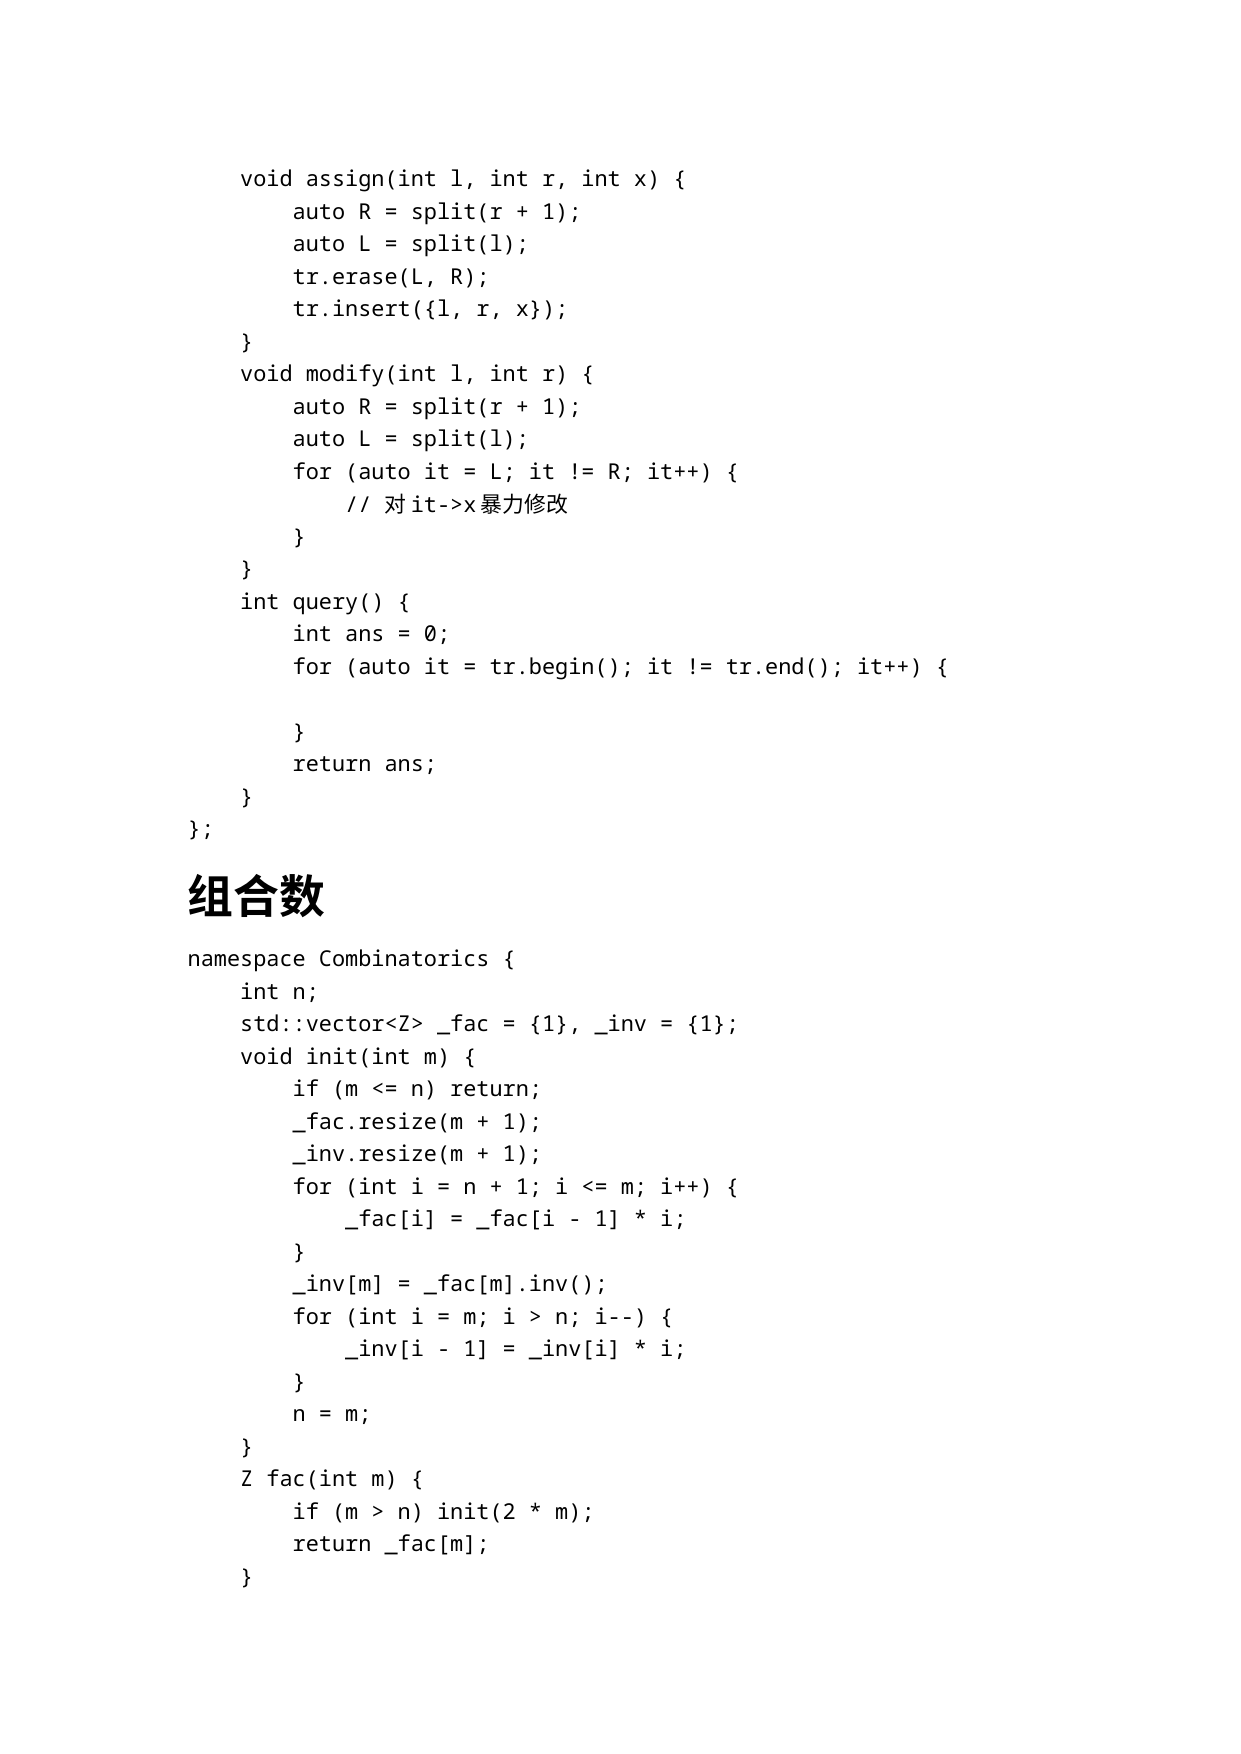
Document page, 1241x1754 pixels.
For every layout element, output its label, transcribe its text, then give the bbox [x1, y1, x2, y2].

text _inv[i - 1] = _inv[i] * i; [187, 1332, 1053, 1364]
text } [187, 779, 1053, 812]
text auto L = split(l); [187, 227, 1053, 259]
text for (auto it = L; it != R; it++) { [187, 454, 1053, 487]
text auto R = split(r + 1); [187, 194, 1053, 227]
text auto R = split(r + 1); [187, 389, 1053, 422]
text 组合数 [187, 844, 1053, 942]
text namespace Combinatorics { [187, 942, 1053, 974]
text _inv.resize(m + 1); [187, 1137, 1053, 1169]
text std::vector<Z> _fac = {1}, _inv = {1}; [187, 1007, 1053, 1039]
text } [187, 552, 1053, 584]
text if (m > n) init(2 * m); [187, 1494, 1053, 1527]
text tr.erase(L, R); [187, 259, 1053, 292]
text Z fac(int m) { [187, 1462, 1053, 1494]
text // 对it->x暴力修改 [187, 487, 1053, 519]
text } [187, 324, 1053, 357]
text int n; [187, 974, 1053, 1007]
text } [187, 714, 1053, 747]
text } [187, 1364, 1053, 1397]
text tr.insert({l, r, x}); [187, 292, 1053, 324]
text void assign(int l, int r, int x) { [187, 162, 1053, 194]
text n = m; [187, 1397, 1053, 1429]
text } [187, 1429, 1053, 1462]
text return _fac[m]; [187, 1527, 1053, 1559]
text }; [187, 812, 1053, 844]
text void modify(int l, int r) { [187, 357, 1053, 389]
text _fac[i] = _fac[i - 1] * i; [187, 1202, 1053, 1234]
text auto L = split(l); [187, 422, 1053, 454]
text return ans; [187, 747, 1053, 779]
text int query() { [187, 584, 1053, 617]
text } [187, 1559, 1053, 1592]
text for (int i = m; i > n; i--) { [187, 1299, 1053, 1332]
text } [187, 519, 1053, 552]
text for (auto it = tr.begin(); it != tr.end(); it++) { [187, 649, 1053, 682]
text _inv[m] = _fac[m].inv(); [187, 1267, 1053, 1299]
text _fac.resize(m + 1); [187, 1104, 1053, 1137]
text int ans = 0; [187, 617, 1053, 649]
text if (m <= n) return; [187, 1072, 1053, 1104]
text for (int i = n + 1; i <= m; i++) { [187, 1169, 1053, 1202]
text void init(int m) { [187, 1039, 1053, 1072]
text } [187, 1234, 1053, 1267]
